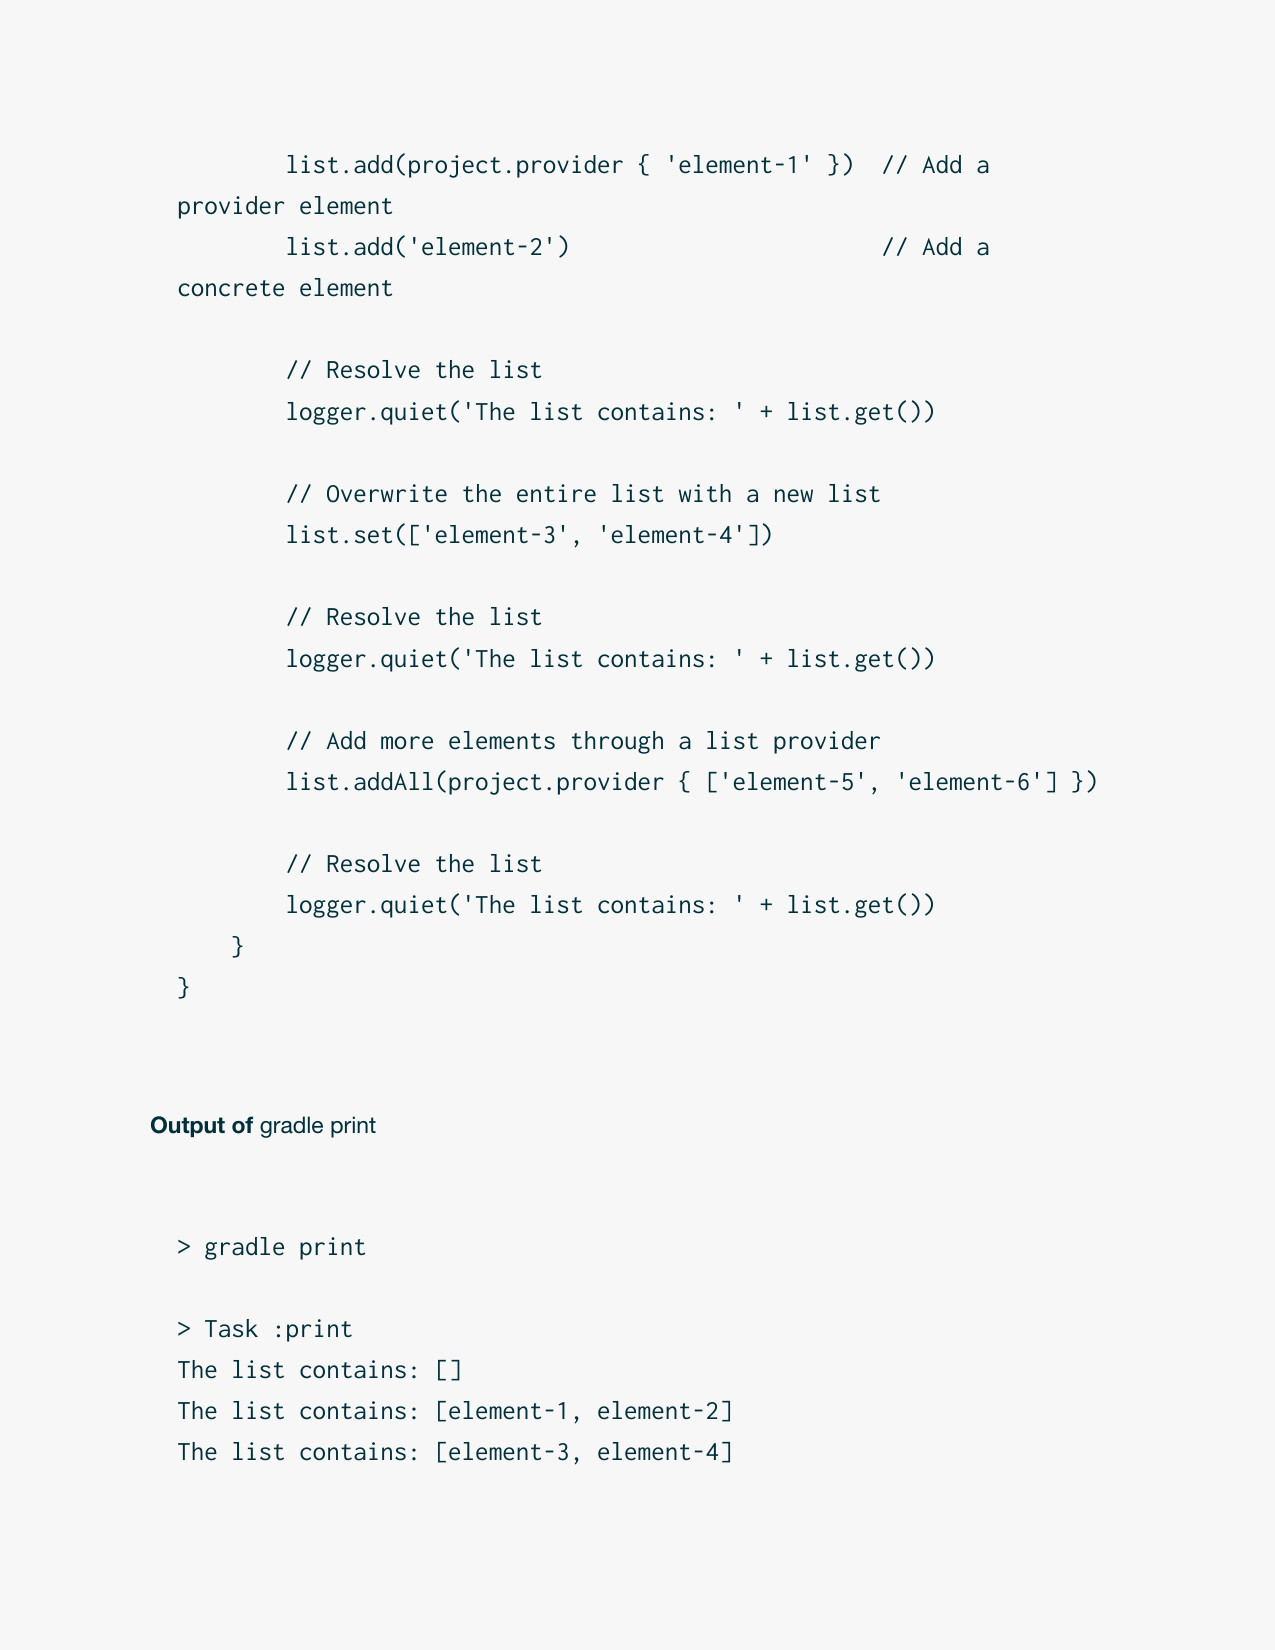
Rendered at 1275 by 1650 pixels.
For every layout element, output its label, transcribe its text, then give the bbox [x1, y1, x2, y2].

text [177, 1232, 1098, 1466]
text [177, 150, 1098, 1001]
text Output of gradle print [150, 1111, 1125, 1140]
